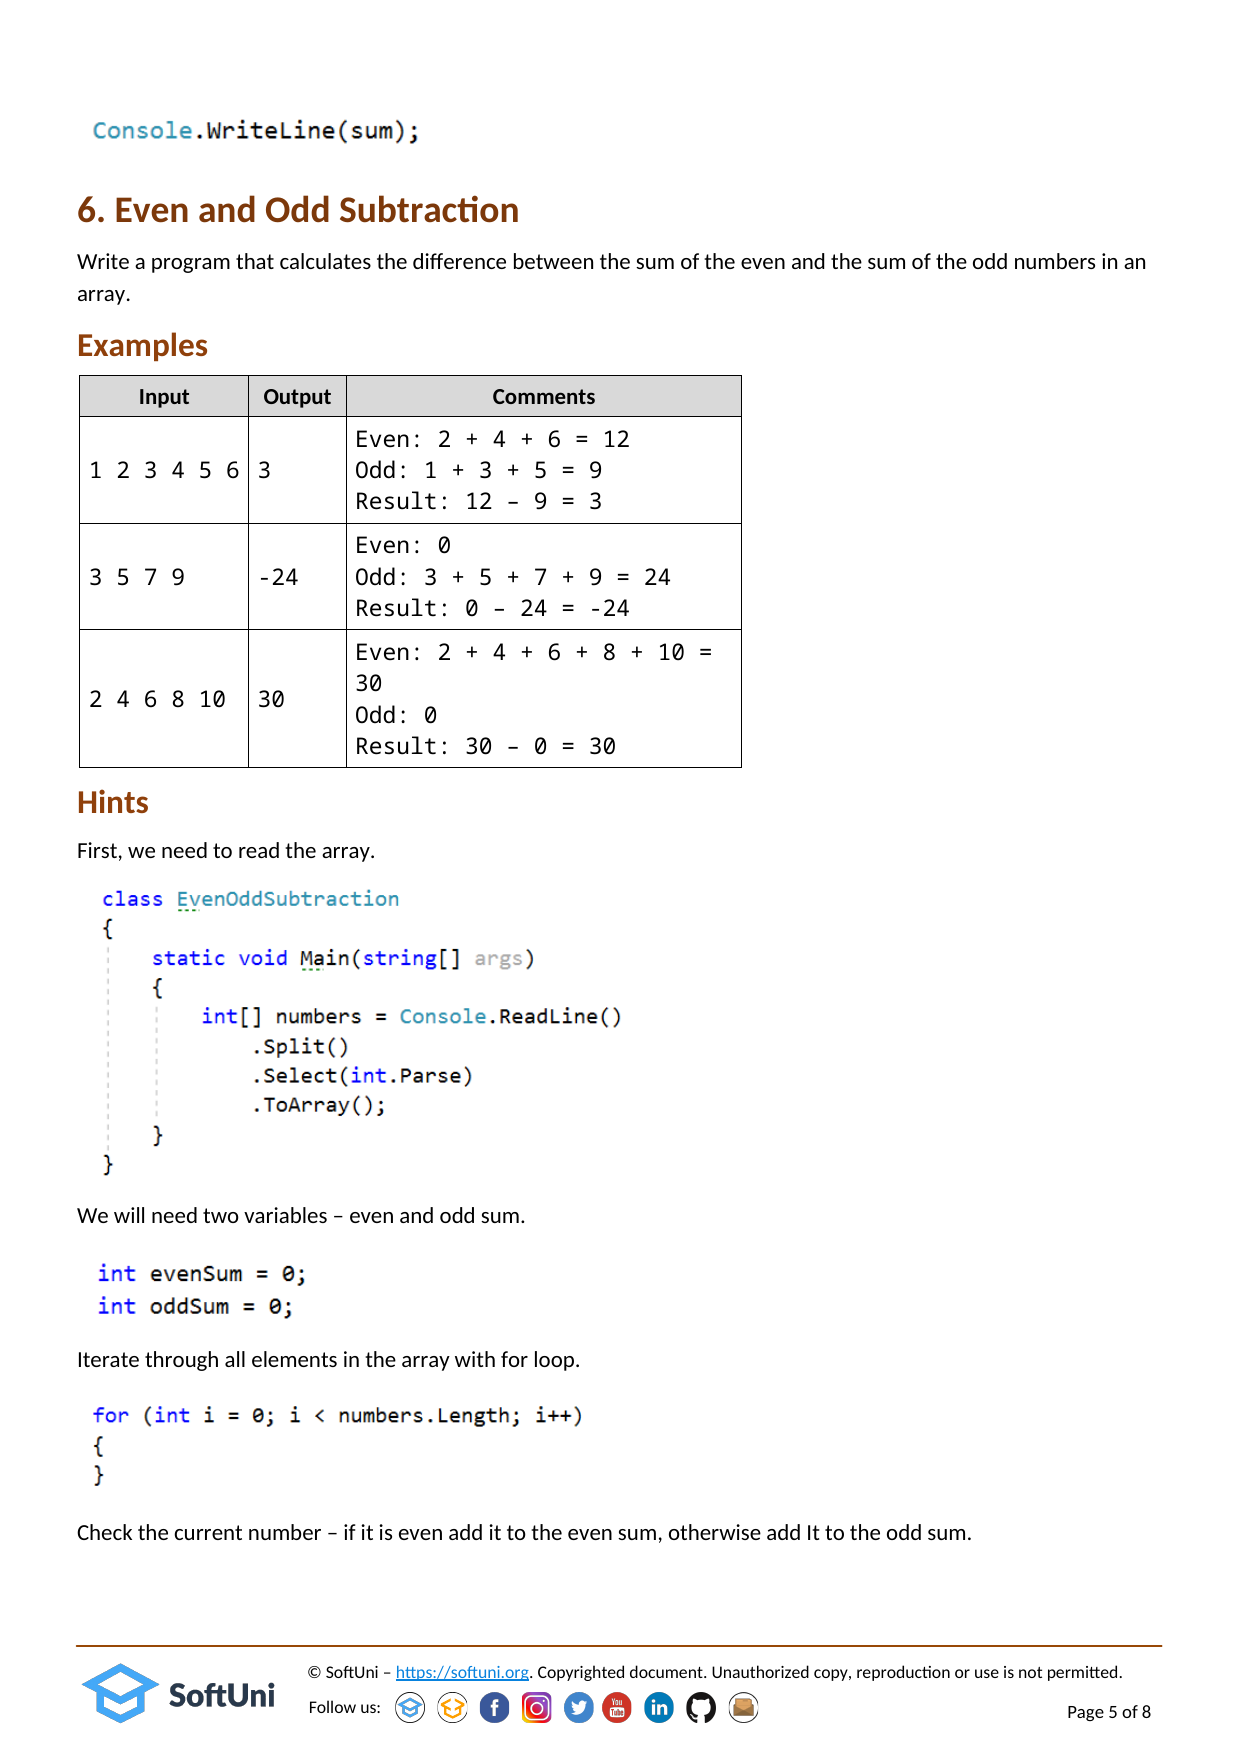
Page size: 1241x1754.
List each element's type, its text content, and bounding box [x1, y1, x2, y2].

subtitle Hints [77, 781, 1163, 821]
picture [644, 1714, 653, 1723]
subtitle Examples [77, 324, 1163, 365]
picture [728, 1692, 759, 1723]
picture [75, 1658, 281, 1729]
picture [665, 1692, 674, 1701]
table_cell 1 2 3 4 5 6 [80, 417, 248, 522]
picture [76, 1246, 318, 1329]
picture [395, 1692, 425, 1723]
text Write a program that calculates the difference between the sum of the even and the sum of the odd numbers in an array. [77, 247, 1163, 307]
text Iterate through all elements in the array with for loop. [77, 1345, 1163, 1373]
table_cell 2 4 6 8 10 [80, 630, 248, 767]
picture [522, 1692, 552, 1723]
table_header Output [249, 376, 346, 416]
picture [686, 1692, 716, 1723]
picture [602, 1692, 632, 1723]
picture [437, 1692, 468, 1723]
table_cell Even: 0 Odd: 3 + 5 + 7 + 9 = 24 Result: 0 – 24 = -24 [347, 524, 741, 629]
text Check the current number – if it is even add it to the even sum, otherwise add It to the odd sum. [77, 1518, 1163, 1546]
table_cell Even: 2 + 4 + 6 + 8 + 10 = 30 Odd: 0 Result: 30 – 0 = 30 [347, 630, 741, 767]
picture [665, 1714, 674, 1723]
text First, we need to read the array. [77, 836, 1163, 864]
table_cell -24 [249, 524, 346, 629]
picture [564, 1692, 594, 1723]
text We will need two variables – even and odd sum. [77, 1201, 1163, 1229]
table_cell 3 5 7 9 [80, 524, 248, 629]
subtitle Even and Odd Subtraction [77, 186, 1163, 232]
table_cell Even: 2 + 4 + 6 = 12 Odd: 1 + 3 + 5 = 9 Result: 12 – 9 = 3 [347, 417, 741, 522]
table_cell 30 [249, 630, 346, 767]
table_header Comments [347, 376, 741, 416]
picture [76, 1389, 644, 1502]
table_cell 3 [249, 417, 346, 522]
picture [658, 1705, 667, 1714]
picture [644, 1692, 653, 1701]
picture [76, 95, 450, 161]
picture [82, 880, 644, 1185]
picture [479, 1692, 510, 1723]
table_header Input [80, 376, 248, 416]
